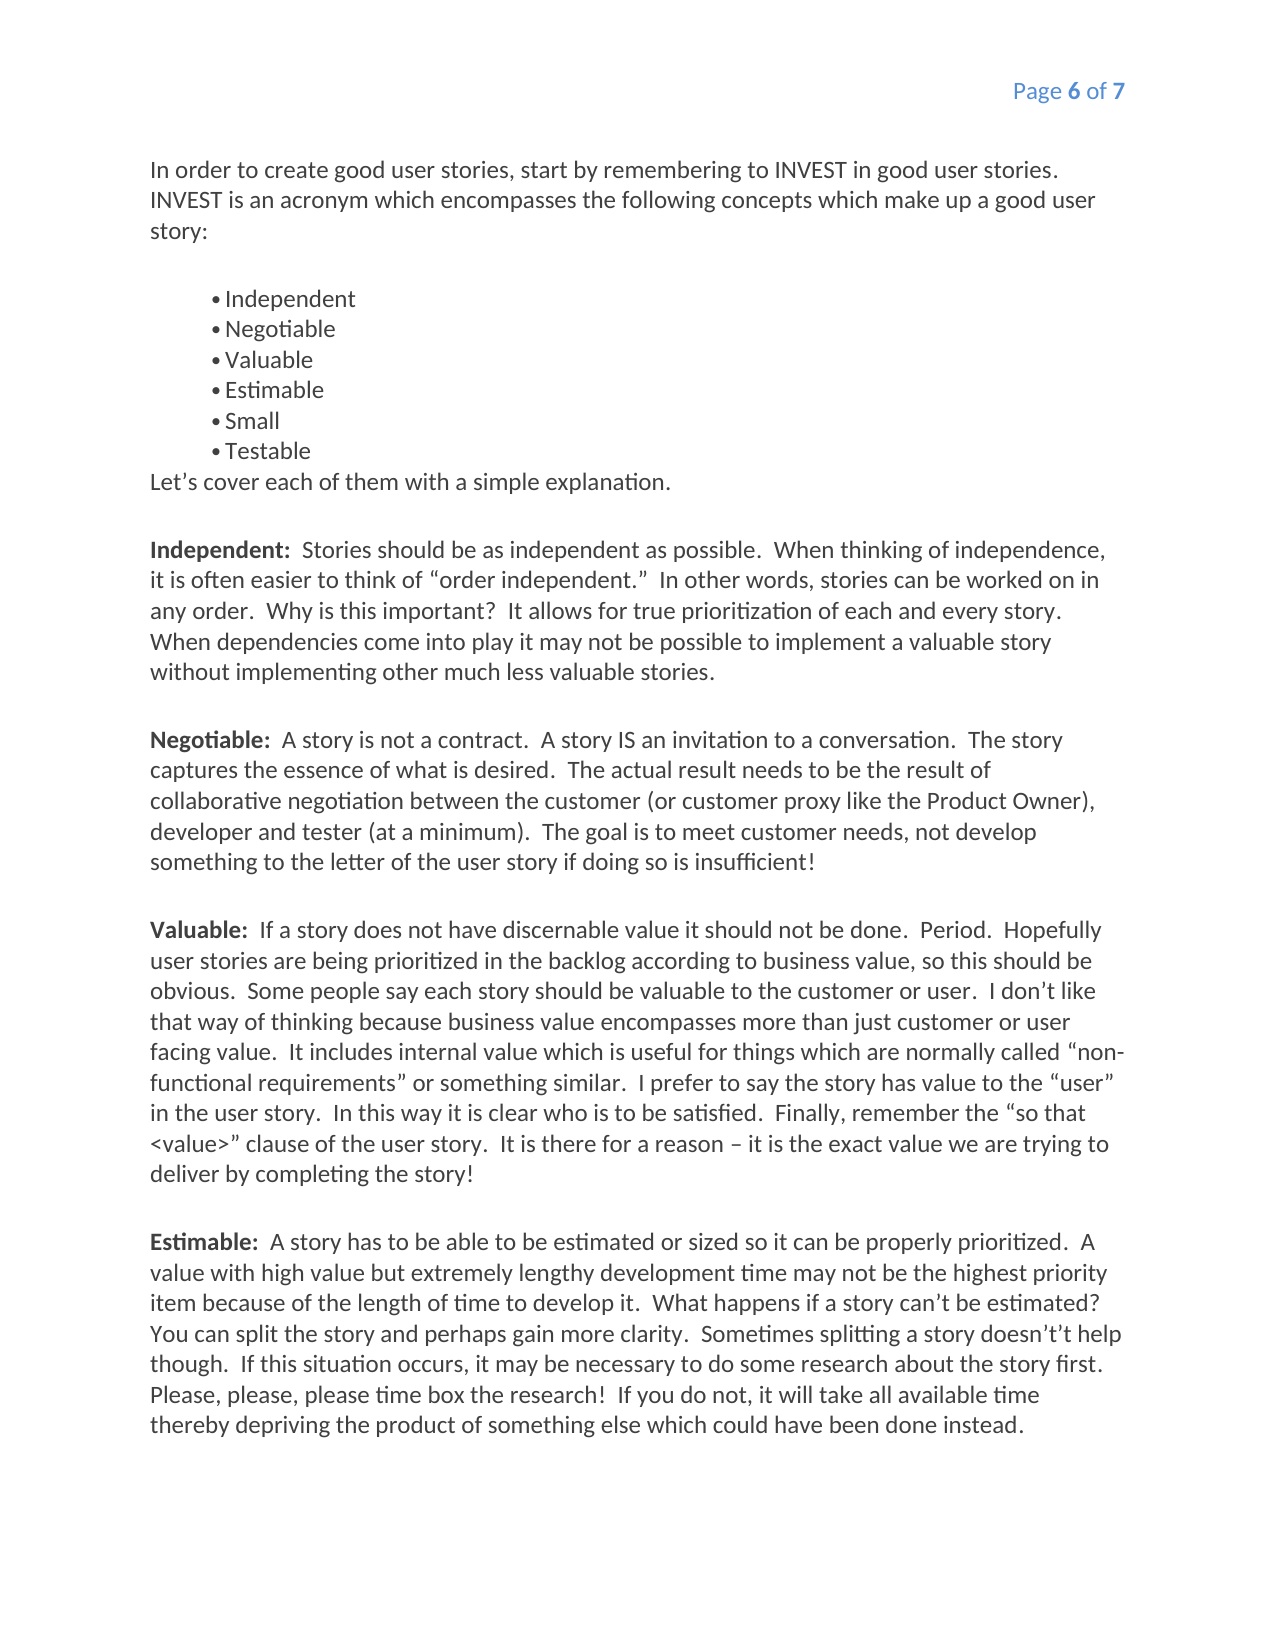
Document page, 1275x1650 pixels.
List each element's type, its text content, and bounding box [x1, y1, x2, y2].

text Valuable: If a story does not have discernable value it should not be done. Period. Hopefully user stories are being prioritized in the backlog according to business value, so this should be obvious. Some people say each story should be valuable to the customer or user. I don’t like that way of thinking because business value encompasses more than just customer or user facing value. It includes internal value which is useful for things which are normally called “non-functional requirements” or something similar. I prefer to say the story has value to the “user” in the user story. In this way it is clear who is to be satisfied. Finally, remember the “so that <value>” clause of the user story. It is there for a reason – it is the exact value we are trying to deliver by completing the story! [150, 914, 1125, 1189]
list Small [212, 405, 1125, 436]
list Estimable [212, 374, 1125, 405]
text Negotiable: A story is not a contract. A story IS an invitation to a conversation. The story captures the essence of what is desired. The actual result needs to be the result of collaborative negotiation between the customer (or customer proxy like the Product Owner), developer and tester (at a minimum). The goal is to meet customer needs, not develop something to the letter of the user story if doing so is insufficient! [150, 724, 1125, 877]
list Independent [212, 283, 1125, 313]
list Testable [212, 436, 1125, 466]
text Estimable: A story has to be able to be estimated or sized so it can be properly prioritized. A value with high value but extremely lengthy development time may not be the highest priority item because of the length of time to develop it. What happens if a story can’t be estimated? You can split the story and perhaps gain more clarity. Sometimes splitting a story doesn’t’t help though. If this situation occurs, it may be necessary to do some research about the story first. Please, please, please time box the research! If you do not, it will take all available time thereby depriving the product of something else which could have been done instead. [150, 1226, 1125, 1440]
list Negotiable [212, 313, 1125, 344]
text Let’s cover each of them with a simple explanation. [150, 466, 1125, 497]
text Independent: Stories should be as independent as possible. When thinking of independence, it is often easier to think of “order independent.” In other words, stories can be worked on in any order. Why is this important? It allows for true prioritization of each and every story. When dependencies come into play it may not be possible to implement a valuable story without implementing other much less valuable stories. [150, 534, 1125, 687]
text In order to create good user stories, start by remembering to INVEST in good user stories. INVEST is an acronym which encompasses the following concepts which make up a good user story: [150, 154, 1125, 245]
list Valuable [212, 344, 1125, 374]
